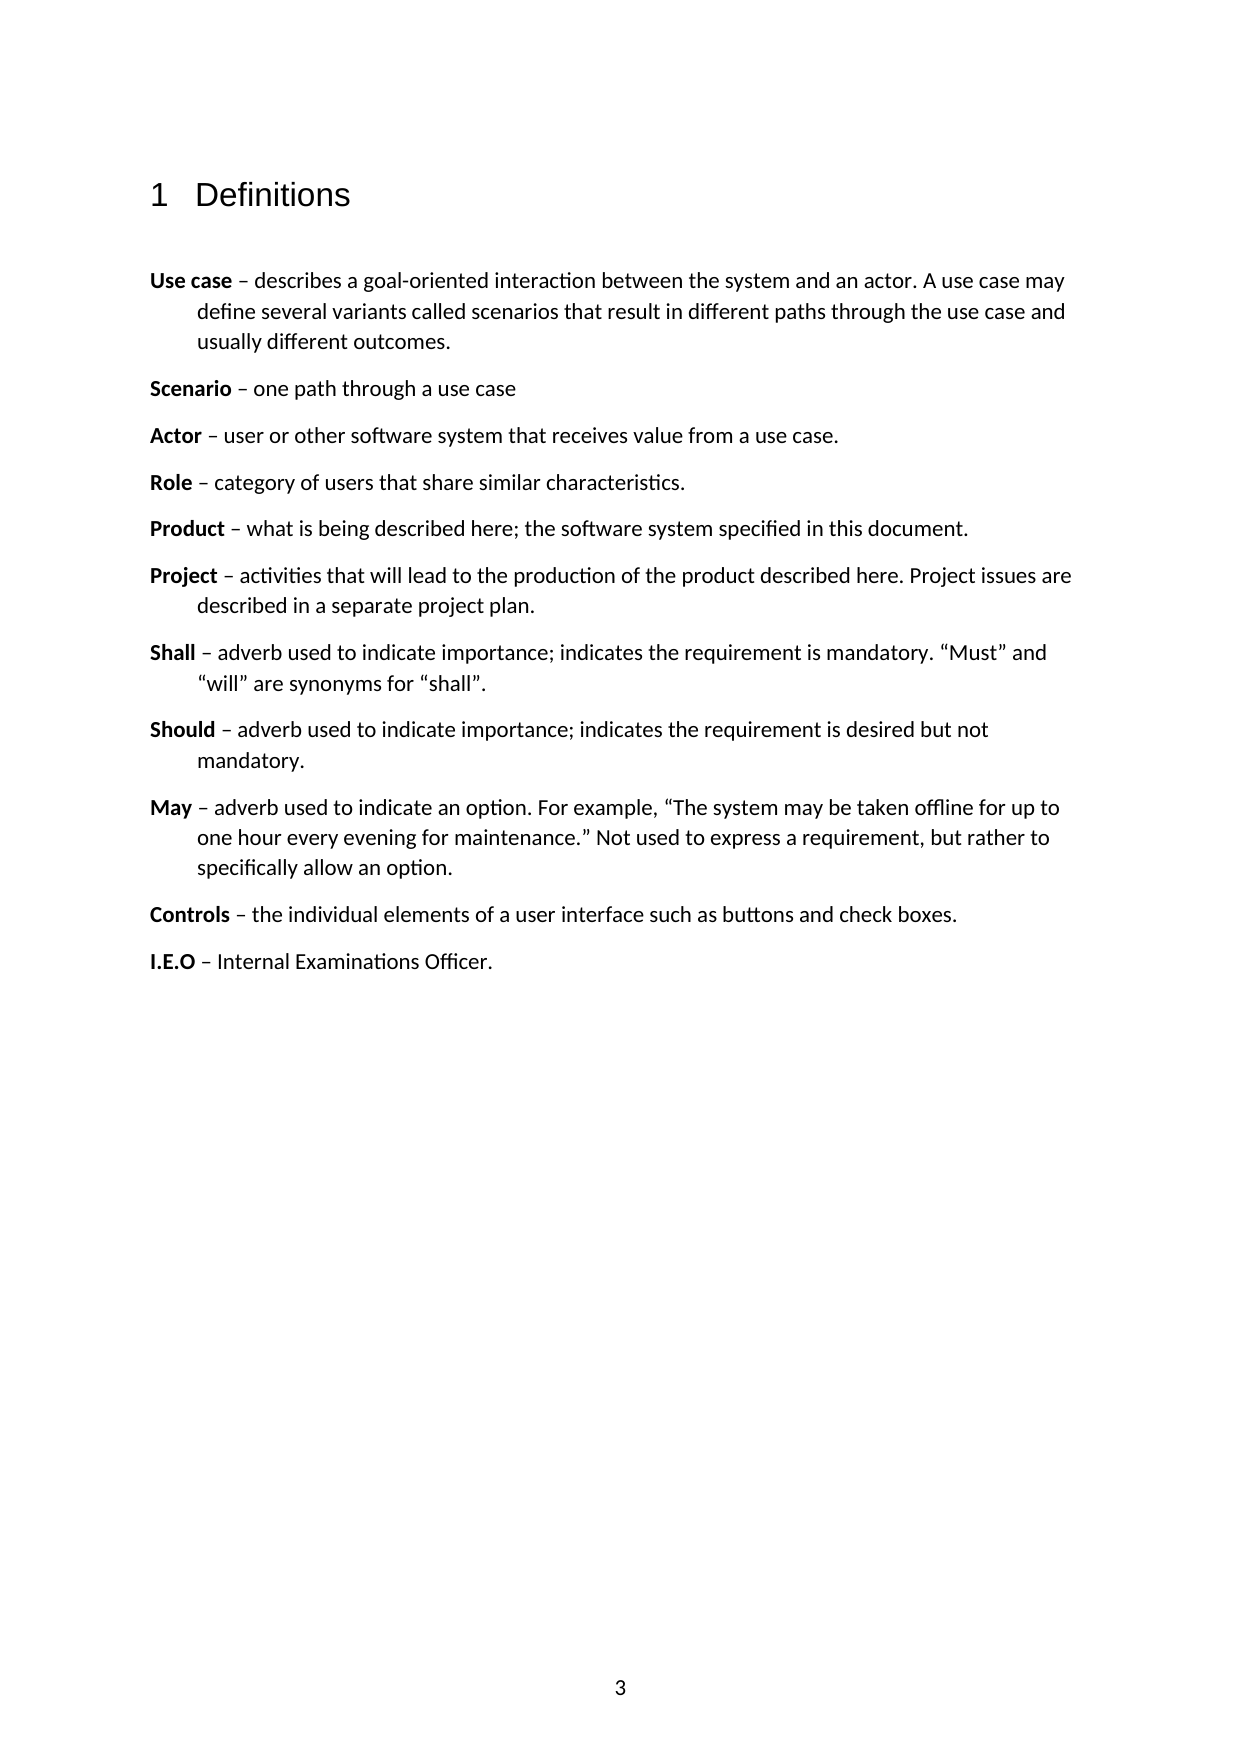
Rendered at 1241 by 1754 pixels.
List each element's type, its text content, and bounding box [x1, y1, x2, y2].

text Project – activities that will lead to the production of the product described here. Project issues are described in a separate project plan. [150, 561, 1090, 619]
text Controls – the individual elements of a user interface such as buttons and check boxes. [150, 900, 1090, 928]
text May – adverb used to indicate an option. For example, “The system may be taken offline for up to one hour every evening for maintenance.” Not used to express a requirement, but rather to specifically allow an option. [150, 793, 1090, 881]
text Should – adverb used to indicate importance; indicates the requirement is desired but not mandatory. [150, 716, 1090, 774]
text Scenario – one path through a use case [150, 374, 1090, 402]
text Use case – describes a goal-oriented interaction between the system and an actor. A use case may define several variants called scenarios that result in different paths through the use case and usually different outcomes. [150, 267, 1090, 355]
text Product – what is being described here; the software system specified in this document. [150, 514, 1090, 542]
text Actor – user or other software system that receives value from a use case. [150, 421, 1090, 449]
subtitle Definitions [150, 175, 1090, 213]
text I.E.O – Internal Examinations Officer. [150, 947, 1090, 975]
text Role – category of users that share similar characteristics. [150, 468, 1090, 496]
text Shall – adverb used to indicate importance; indicates the requirement is mandatory. “Must” and “will” are synonyms for “shall”. [150, 638, 1090, 697]
